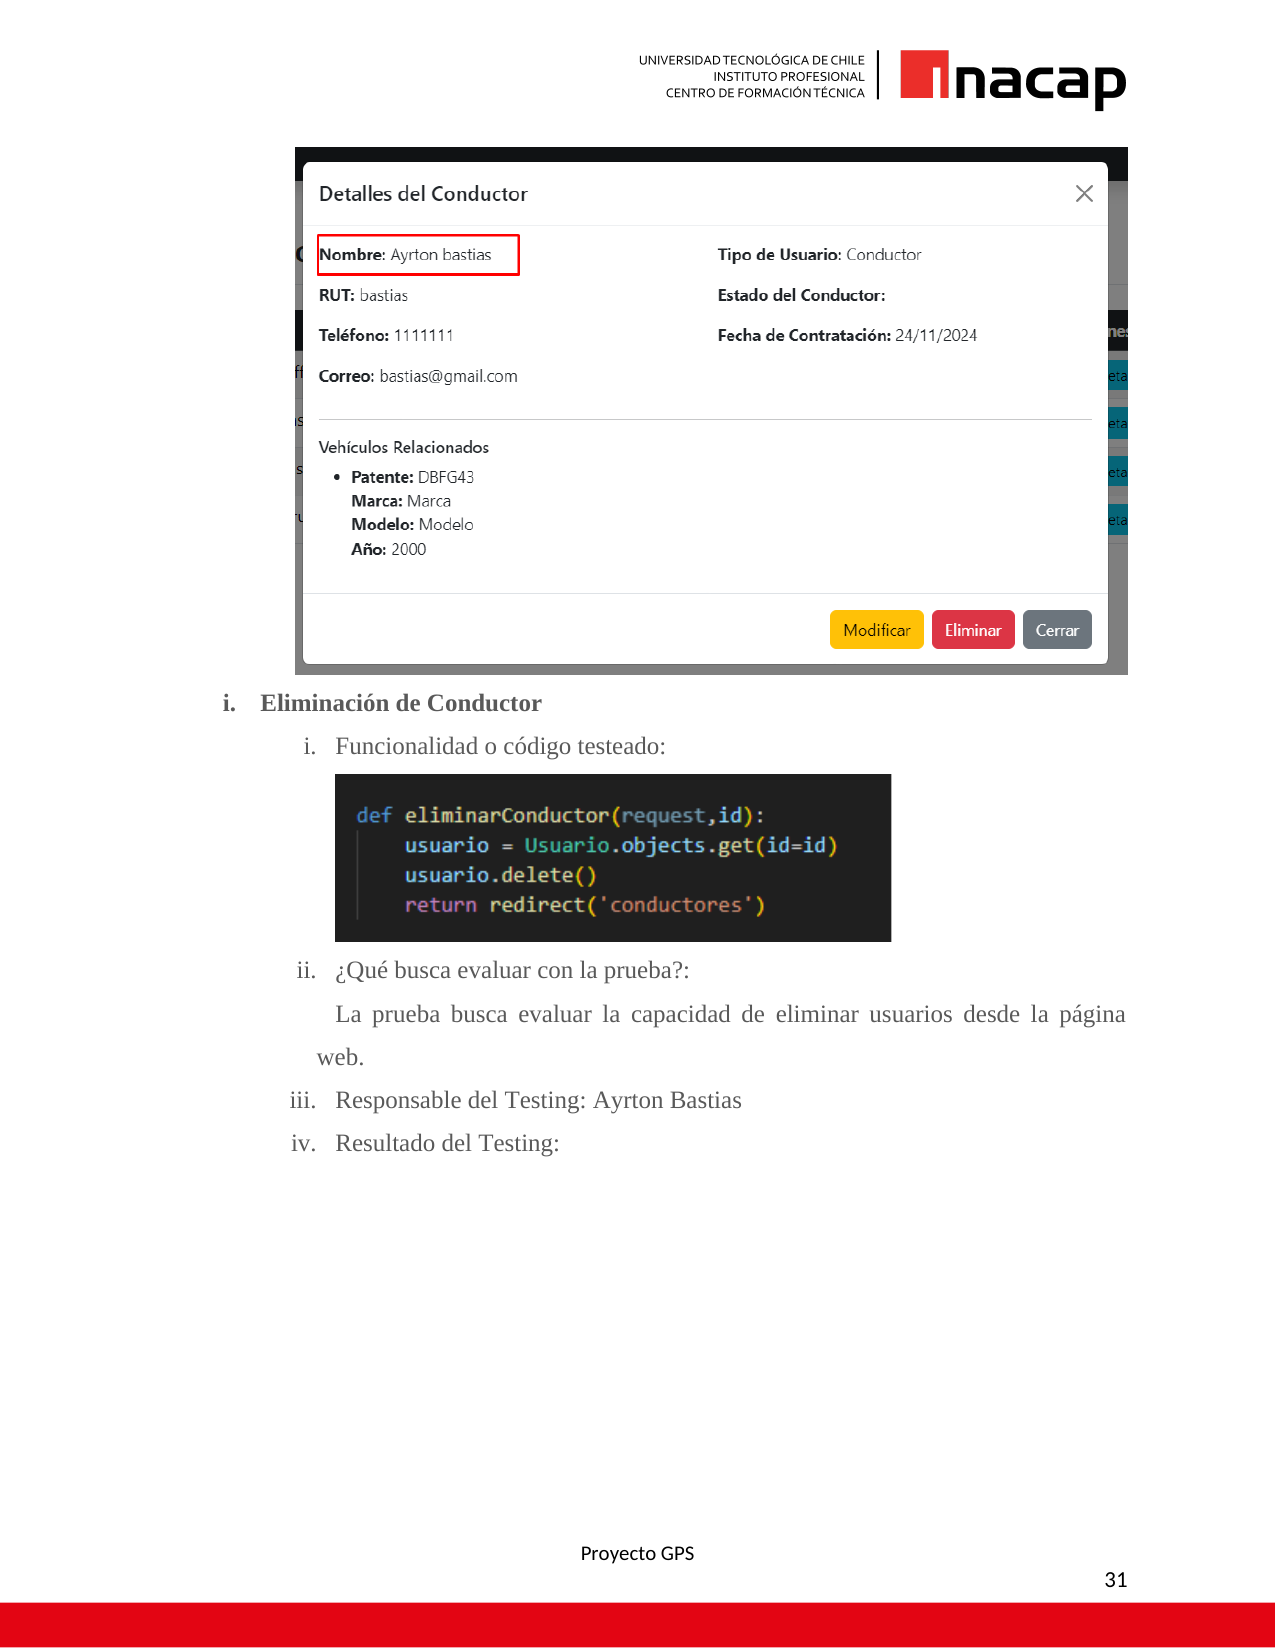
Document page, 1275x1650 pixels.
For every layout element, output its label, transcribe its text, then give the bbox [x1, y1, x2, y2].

list Responsable del Testing: Ayrton Bastias [316, 1085, 1127, 1114]
picture [636, 46, 1128, 112]
list ¿Qué busca evaluar con la prueba?: [316, 956, 1127, 984]
text La prueba busca evaluar la capacidad de eliminar usuarios desde la página web. [316, 999, 1127, 1071]
picture [335, 774, 892, 942]
picture [295, 147, 1128, 675]
list Eliminación de Conductor [223, 688, 1127, 717]
list Funcionalidad o código testeado: [316, 731, 1127, 760]
list Resultado del Testing: [316, 1128, 1127, 1157]
